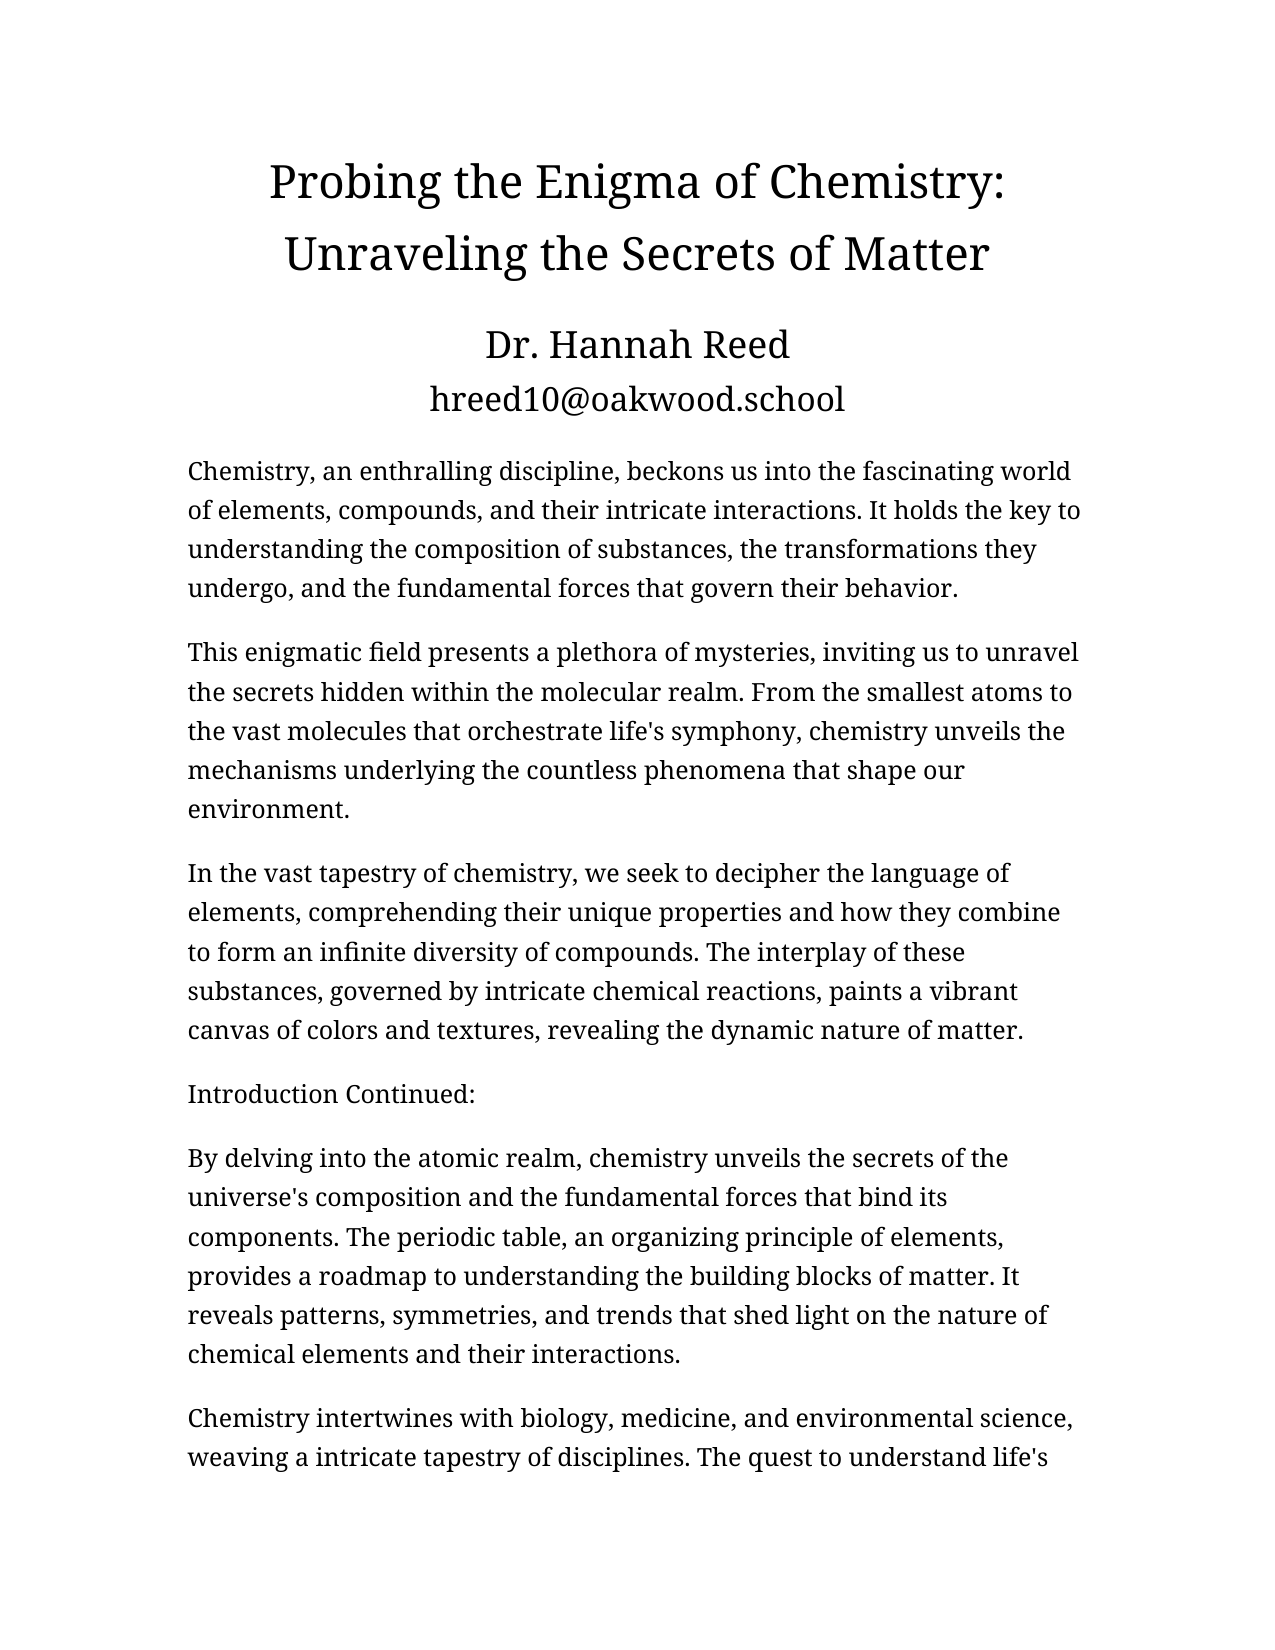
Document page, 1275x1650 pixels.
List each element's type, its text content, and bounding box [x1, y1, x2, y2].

text Dr. Hannah Reed hreed10@oakwood.school [187, 318, 1087, 422]
text Introduction Continued: [187, 1077, 1087, 1111]
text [187, 1401, 1087, 1474]
text Chemistry, an enthralling discipline, beckons us into the fascinating world of elements, compounds, and their intricate interactions. It holds the key to understanding the composition of substances, the transformations they undergo, and the fundamental forces that govern their behavior. [187, 453, 1087, 605]
text In the vast tapestry of chemistry, we seek to decipher the language of elements, comprehending their unique properties and how they combine to form an infinite diversity of compounds. The interplay of these substances, governed by intricate chemical reactions, paints a vibrant canvas of colors and textures, revealing the dynamic nature of matter. [187, 856, 1087, 1047]
text Probing the Enigma of Chemistry: Unraveling the Secrets of Matter [187, 150, 1087, 284]
text This enigmatic field presents a plethora of mysteries, inviting us to unravel the secrets hidden within the molecular realm. From the smallest atoms to the vast molecules that orchestrate life's symphony, chemistry unveils the mechanisms underlying the countless phenomena that shape our environment. [187, 635, 1087, 826]
text By delving into the atomic realm, chemistry unveils the secrets of the universe's composition and the fundamental forces that bind its components. The periodic table, an organizing principle of elements, provides a roadmap to understanding the building blocks of matter. It reveals patterns, symmetries, and trends that shed light on the nature of chemical elements and their interactions. [187, 1141, 1087, 1371]
